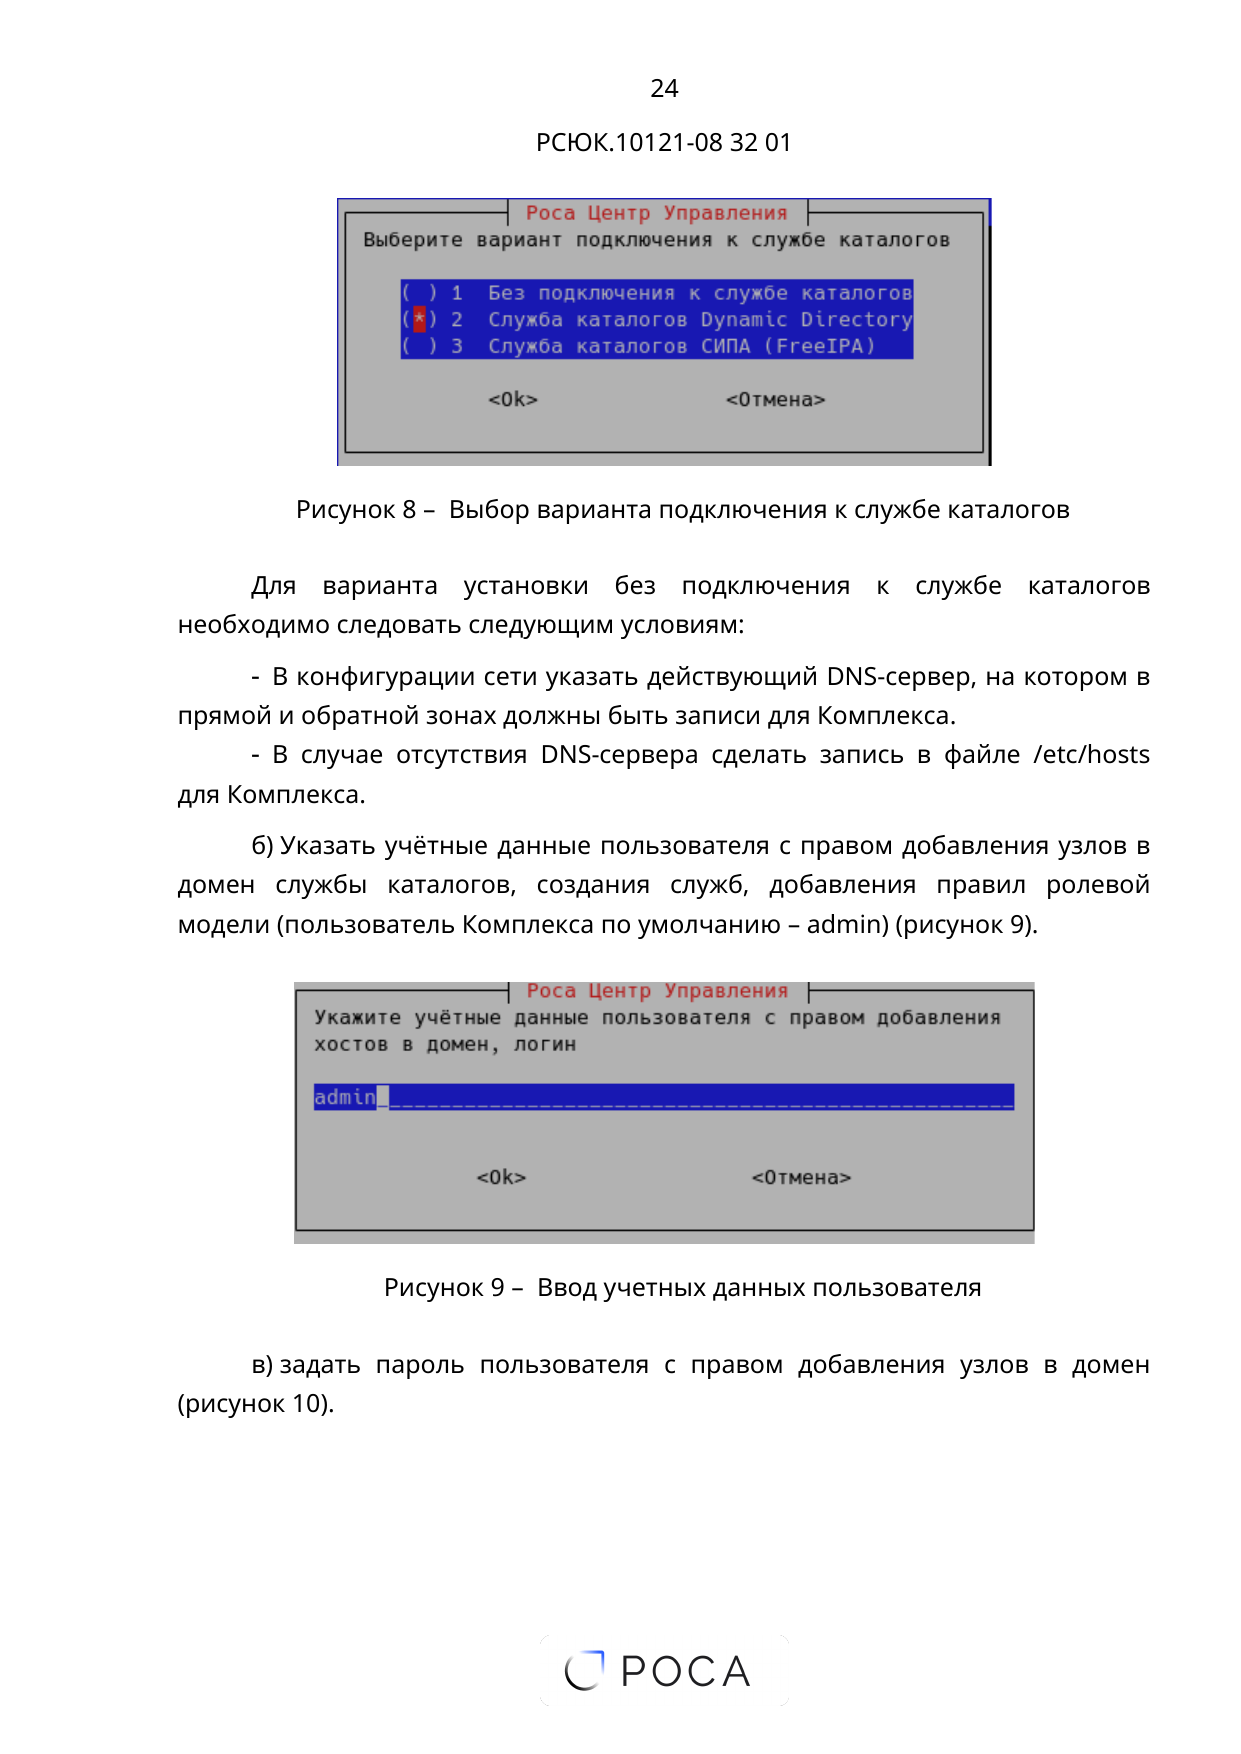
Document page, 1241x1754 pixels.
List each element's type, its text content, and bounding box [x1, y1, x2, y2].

picture [337, 198, 992, 466]
picture [294, 982, 1035, 1244]
list Указать учётные данные пользователя с правом добавления узлов в домен службы каталогов, создания служб, добавления правил ролевой модели (пользователь Комплекса по умолчанию – admin) (рисунок 9). [177, 828, 1152, 940]
text В конфигурации сети указать действующий DNS-сервер, на котором в прямой и обратной зонах должны быть записи для Комплекса. [177, 659, 1152, 732]
text Для варианта установки без подключения к службе каталогов необходимо следовать следующим условиям: [177, 568, 1152, 641]
list задать пароль пользователя с правом добавления узлов в домен (рисунок 10). [177, 1346, 1152, 1420]
text В случае отсутствия DNS-сервера сделать запись в файле /etc/hosts для Комплекса. [177, 737, 1152, 810]
text Выбор варианта подключения к службе каталогов [215, 491, 1152, 525]
picture [540, 1635, 789, 1706]
text Ввод учетных данных пользователя [215, 1270, 1152, 1304]
